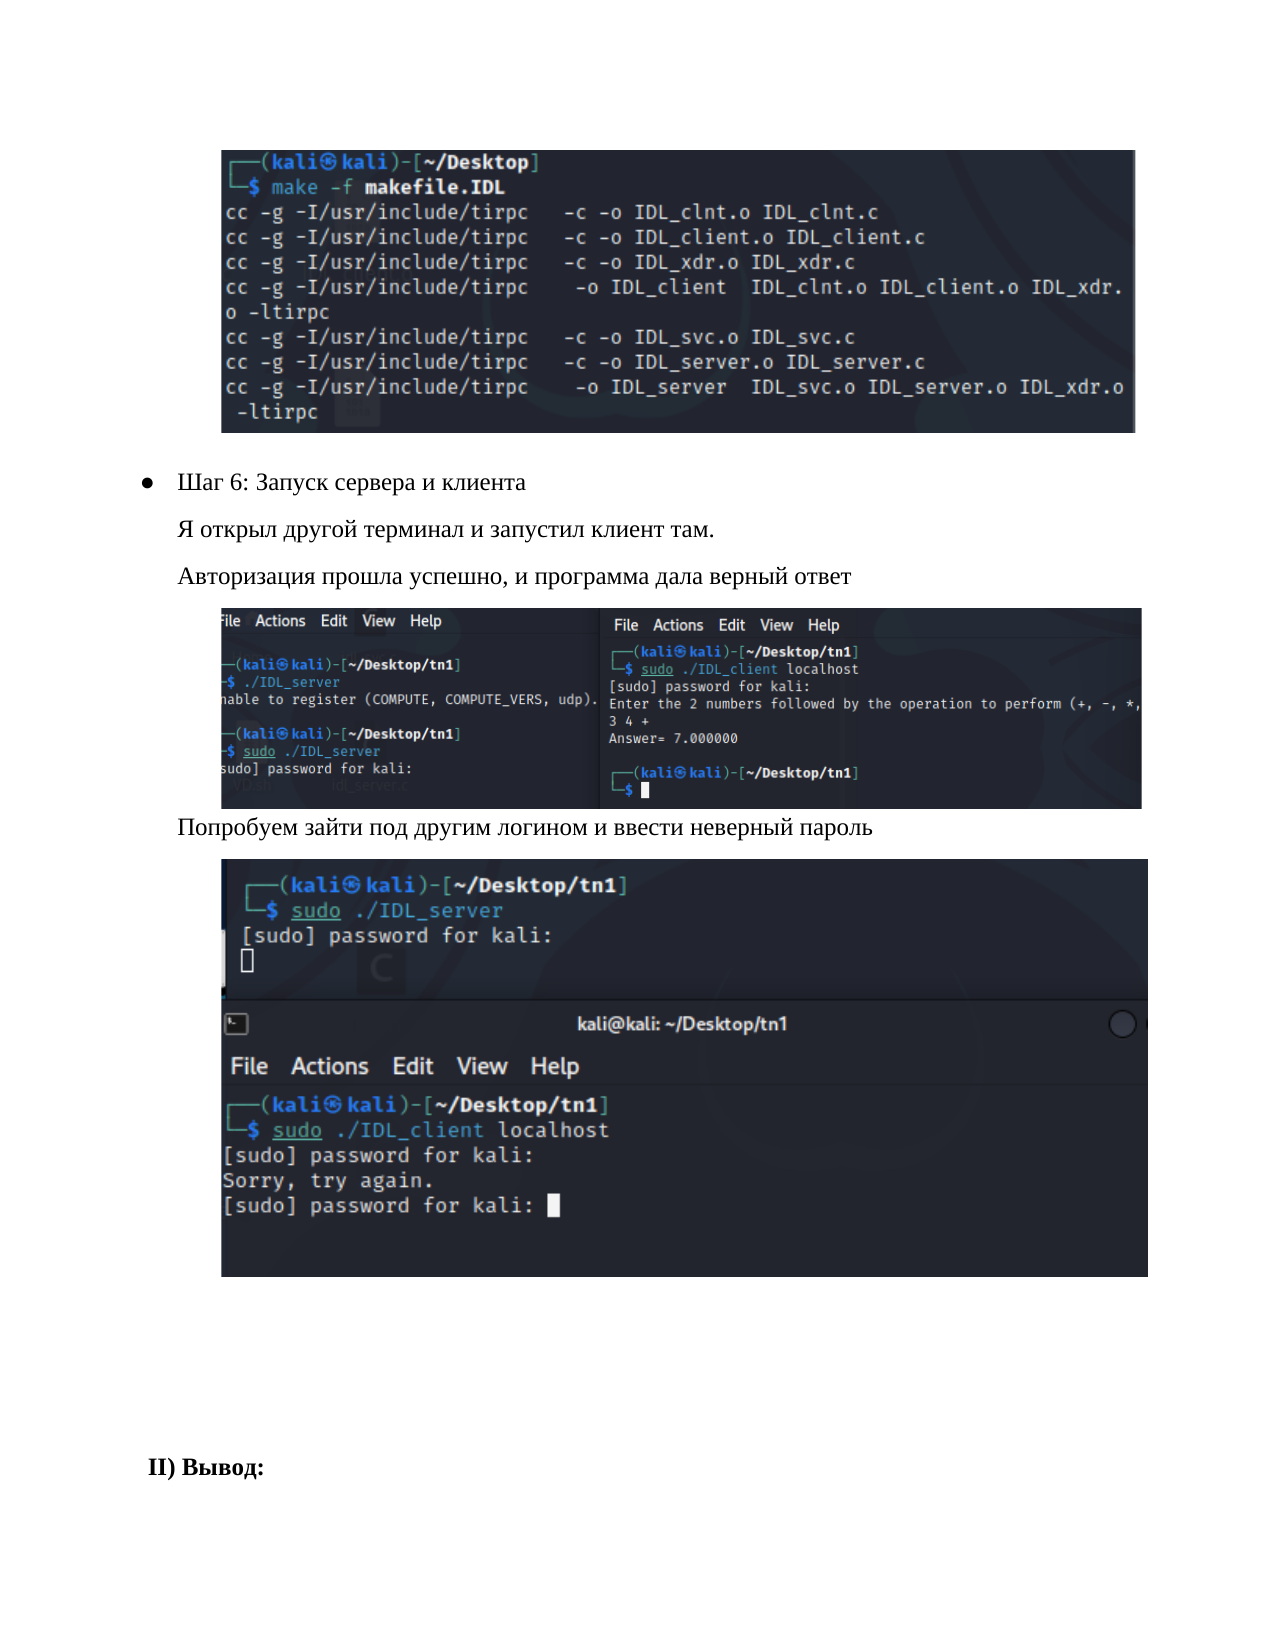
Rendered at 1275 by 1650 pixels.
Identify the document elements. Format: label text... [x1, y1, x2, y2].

list Шаг 6: Запуск сервера и клиента [139, 467, 1125, 496]
picture [221, 150, 1136, 433]
text Авторизация прошла успешно, и программа дала верный ответ [177, 561, 1125, 590]
picture [221, 608, 1142, 809]
text Я открыл другой терминал и запустил клиент там. [177, 514, 1125, 543]
text Попробуем зайти под другим логином и ввести неверный пароль [177, 812, 1125, 841]
text II) Вывод: [148, 1452, 1125, 1480]
picture [221, 859, 1148, 1277]
